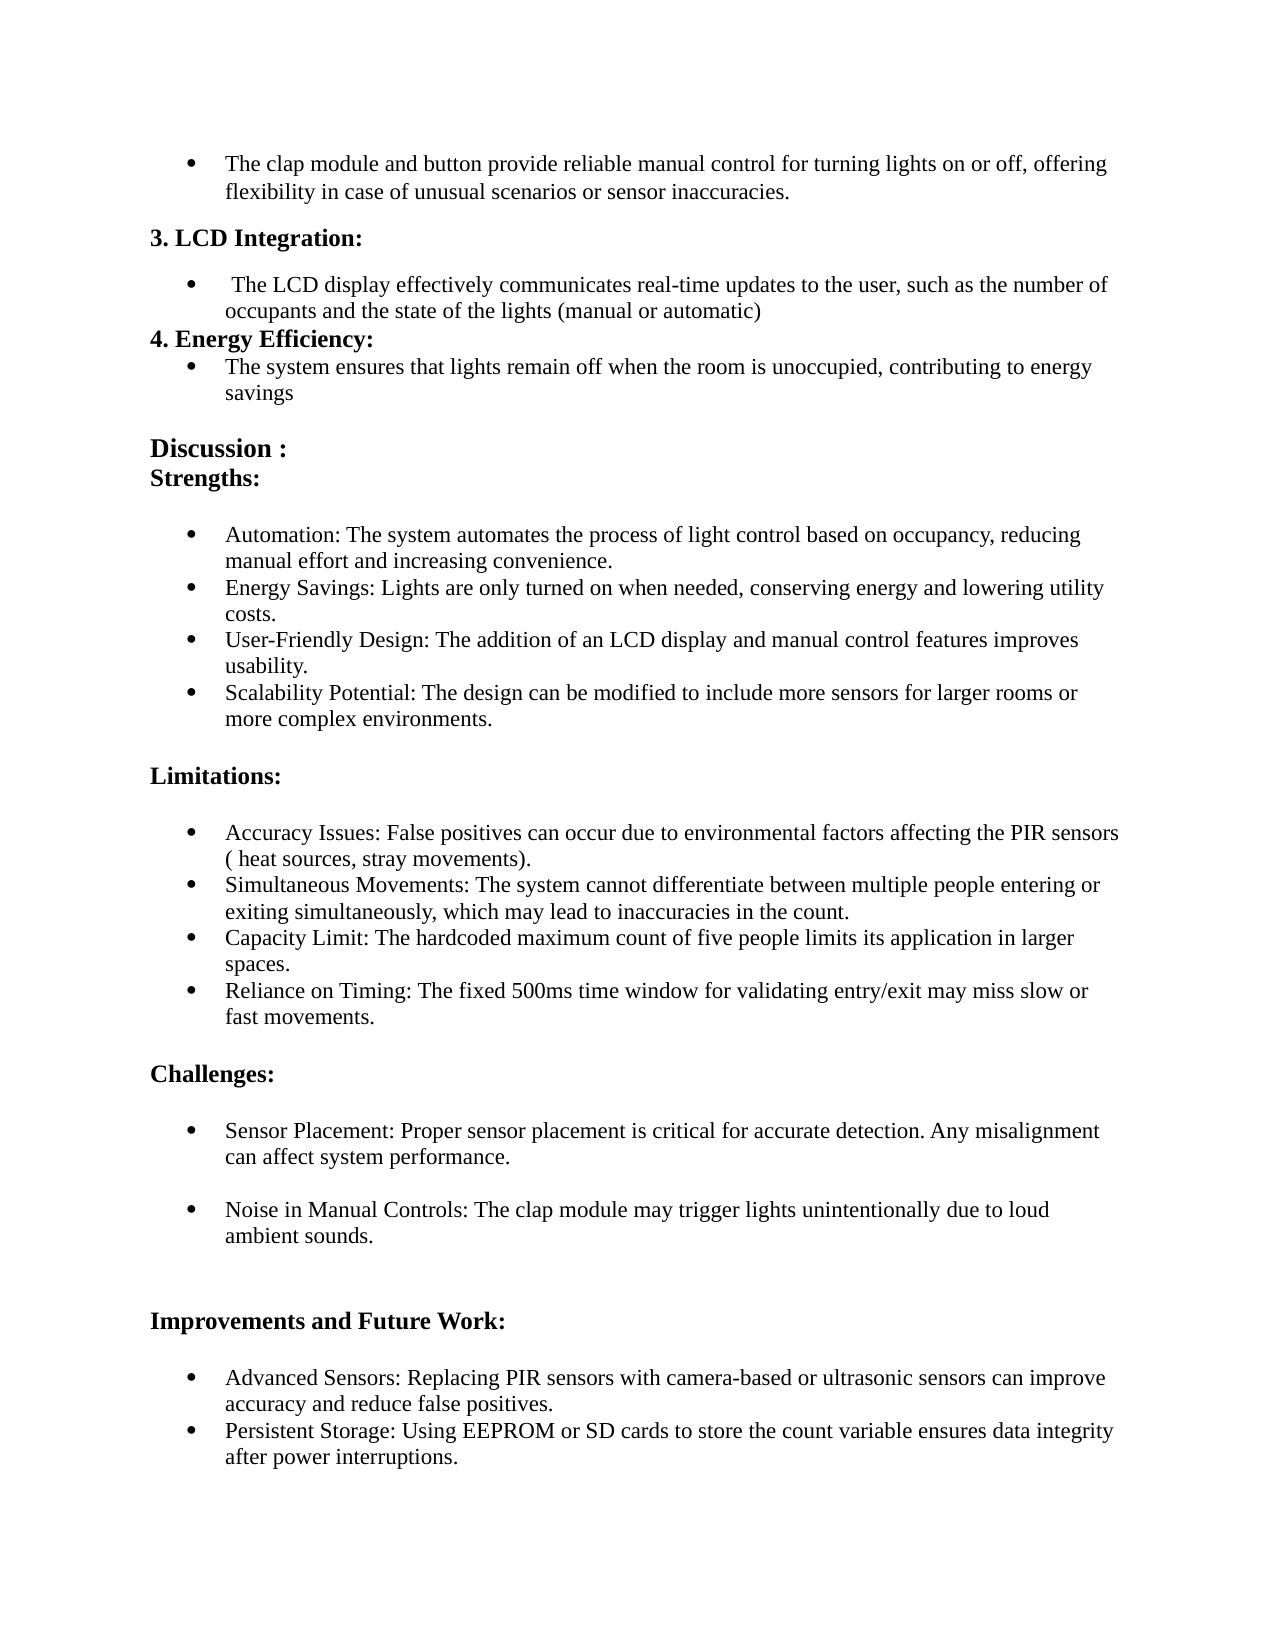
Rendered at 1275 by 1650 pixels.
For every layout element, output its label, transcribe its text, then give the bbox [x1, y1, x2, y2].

list Capacity Limit: The hardcoded maximum count of five people limits its application in larger spaces. [187, 924, 1125, 977]
list Scalability Potential: The design can be modified to include more sensors for larger rooms or more complex environments. [187, 679, 1125, 732]
text Improvements and Future Work: [150, 1306, 1125, 1335]
list The clap module and button provide reliable manual control for turning lights on or off, offering flexibility in case of unusual scenarios or sensor inaccuracies. [187, 150, 1125, 205]
list User-Friendly Design: The addition of an LCD display and manual control features improves usability. [187, 626, 1125, 679]
list Reliance on Timing: The fixed 500ms time window for validating entry/exit may miss slow or fast movements. [187, 977, 1125, 1029]
list Automation: The system automates the process of light control based on occupancy, reducing manual effort and increasing convenience. [187, 521, 1125, 573]
text 3. LCD Integration: [150, 223, 1125, 252]
list Simultaneous Movements: The system cannot differentiate between multiple people entering or exiting simultaneously, which may lead to inaccuracies in the count. [187, 871, 1125, 924]
list The system ensures that lights remain off when the room is unoccupied, contributing to energy savings [187, 353, 1125, 405]
list Energy Savings: Lights are only turned on when needed, conserving energy and lowering utility costs. [187, 573, 1125, 626]
list Noise in Manual Controls: The clap module may trigger lights unintentionally due to loud ambient sounds. [187, 1196, 1125, 1248]
list Accuracy Issues: False positives can occur due to environmental factors affecting the PIR sensors ( heat sources, stray movements). [187, 819, 1125, 871]
list Sensor Placement: Proper sensor placement is critical for accurate detection. Any misalignment can affect system performance. [187, 1117, 1125, 1169]
list Advanced Sensors: Replacing PIR sensors with camera-based or ultrasonic sensors can improve accuracy and reduce false positives. [187, 1364, 1125, 1417]
text Limitations: [150, 761, 1125, 789]
text Challenges: [150, 1059, 1125, 1087]
list Persistent Storage: Using EEPROM or SD cards to store the count variable ensures data integrity after power interruptions. [187, 1417, 1125, 1469]
text 4. Energy Efficiency: [150, 324, 1125, 353]
text Discussion : [150, 432, 1125, 463]
text Strengths: [150, 463, 1125, 492]
list The LCD display effectively communicates real-time updates to the user, such as the number of occupants and the state of the lights (manual or automatic) [187, 271, 1125, 324]
